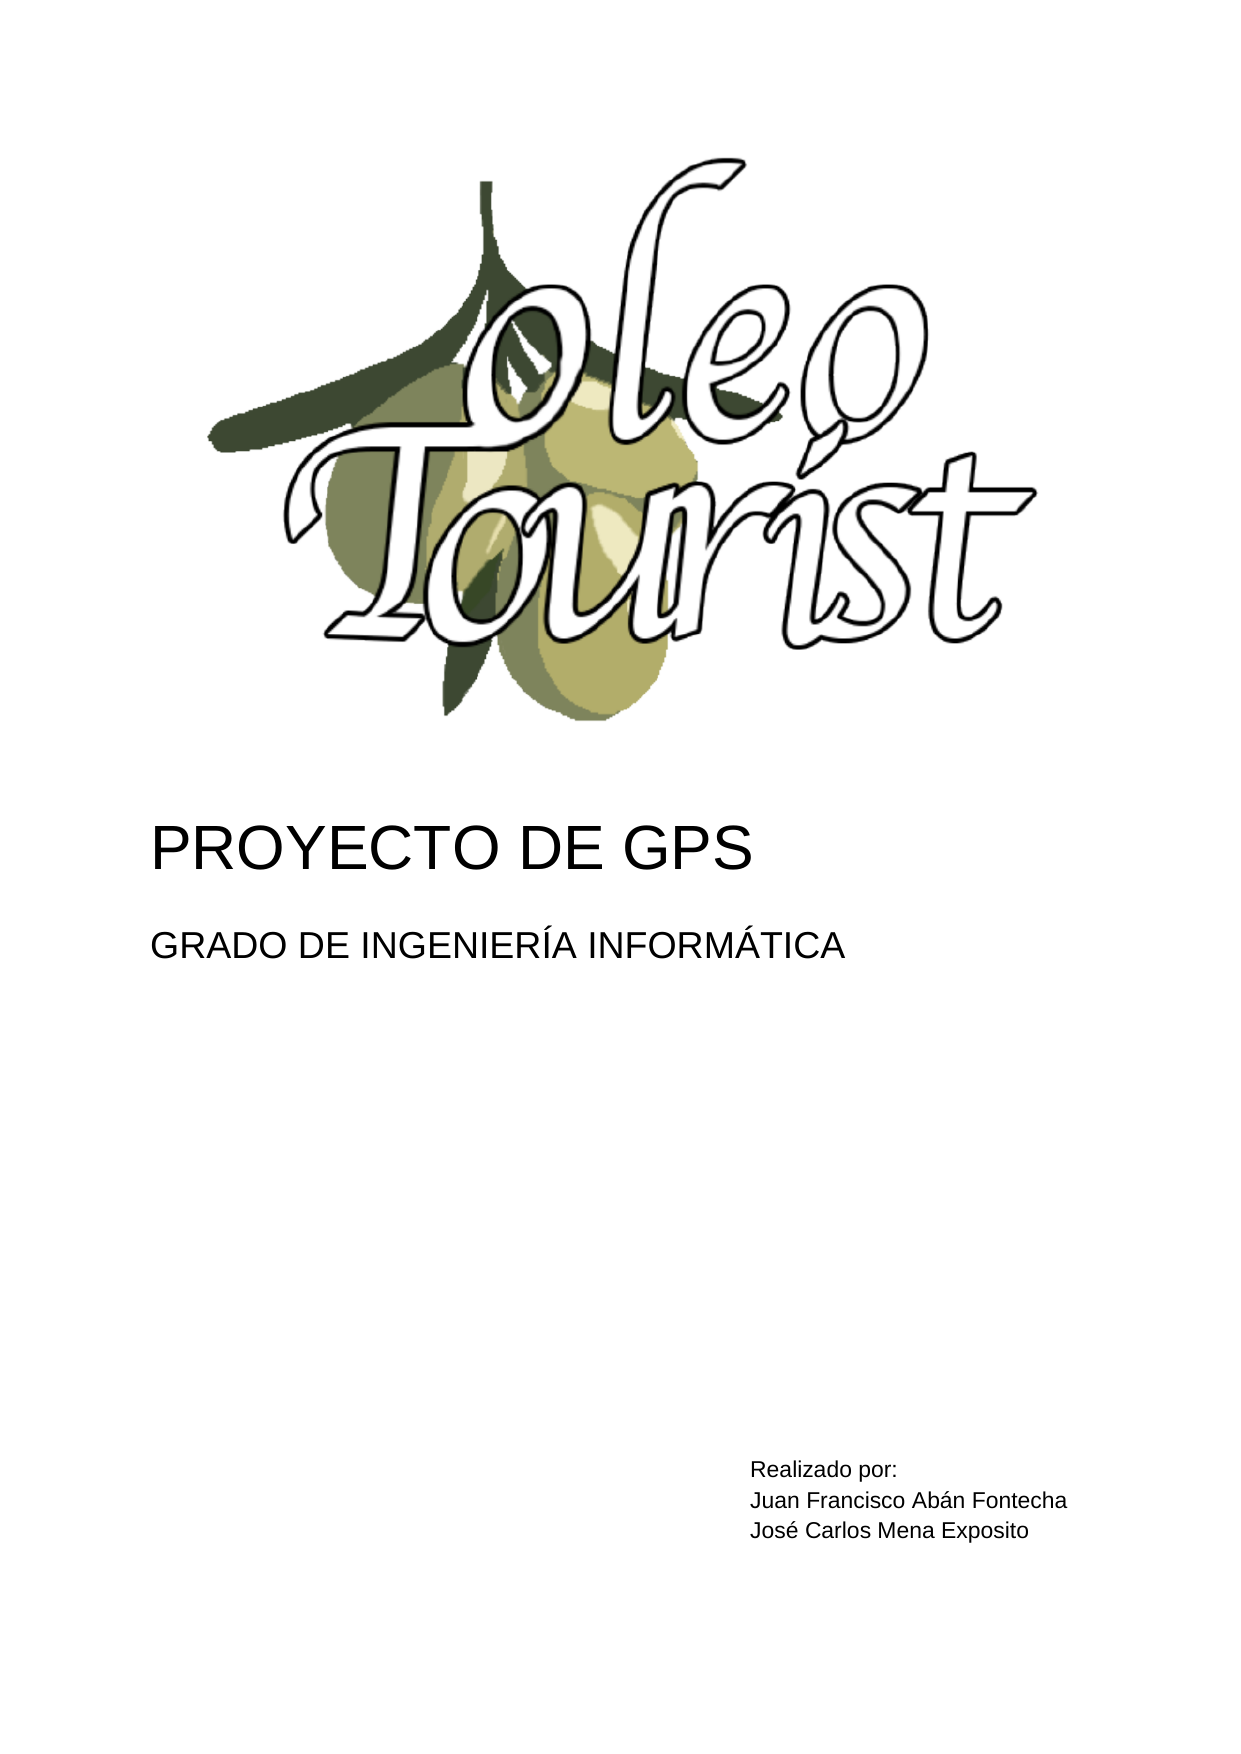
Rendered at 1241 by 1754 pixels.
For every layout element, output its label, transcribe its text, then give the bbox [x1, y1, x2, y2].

text GRADO DE INGENIERÍA INFORMÁTICA [150, 923, 1090, 967]
picture [193, 150, 1047, 725]
text Juan Francisco Abán Fontecha [675, 1487, 1090, 1513]
text PROYECTO DE GPS [150, 811, 1090, 882]
text José Carlos Mena Exposito [675, 1517, 1090, 1543]
text Realizado por: [675, 1456, 1090, 1483]
